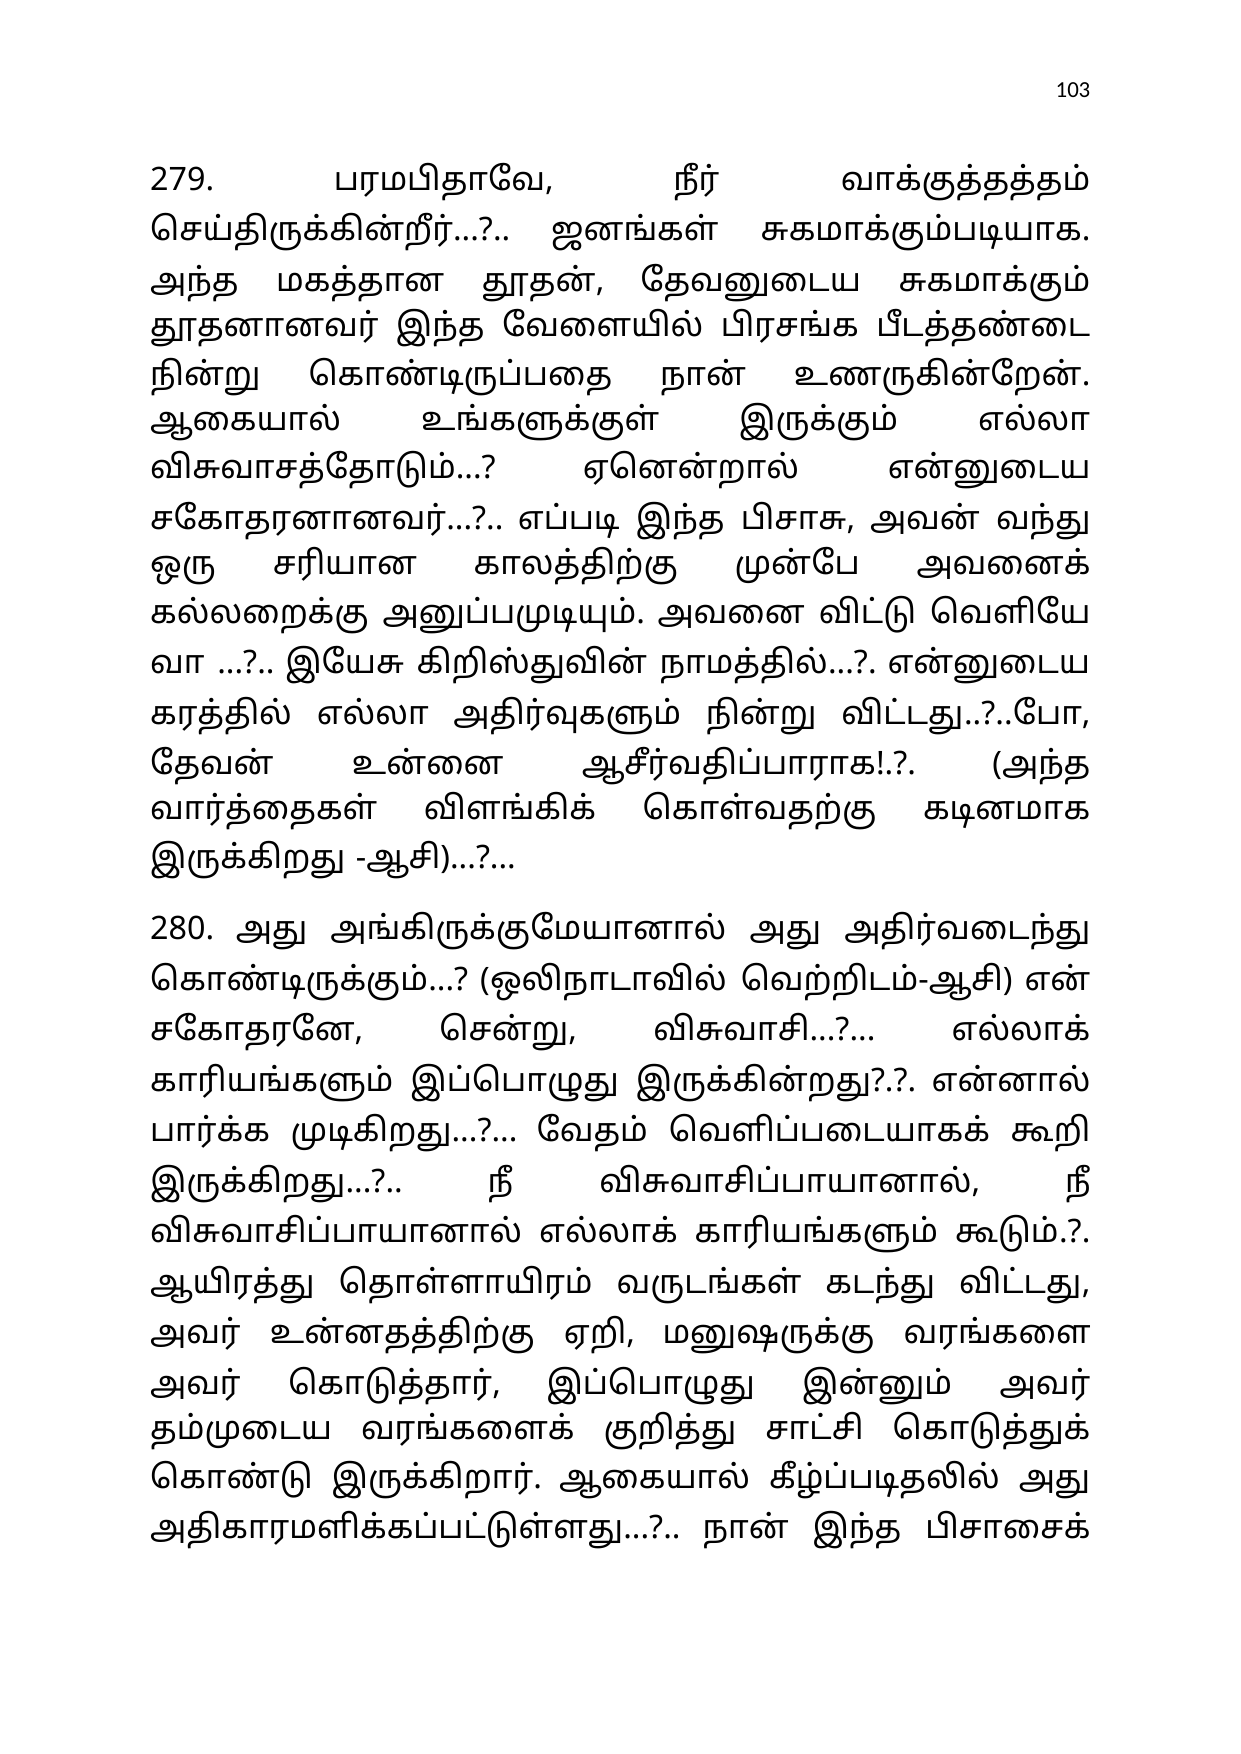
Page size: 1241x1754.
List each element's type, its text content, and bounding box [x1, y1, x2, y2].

text 279. பரமபிதாவே, நீர் வாக்குத்தத்தம் செய்திருக்கின்றீர்...?.. ஜனங்கள் சுகமாக்கும்படியாக. அந்த மகத்தான தூதன், தேவனுடைய சுகமாக்கும் தூதனானவர் இந்த வேளையில் பிரசங்க பீடத்தண்டை நின்று கொண்டிருப்பதை நான் உணருகின்றேன். ஆகையால் உங்களுக்குள் இருக்கும் எல்லா விசுவாசத்தோடும்...? ஏனென்றால் என்னுடைய சகோதரனானவர்...?.. எப்படி இந்த பிசாசு, அவன் வந்து ஒரு சரியான காலத்திற்கு முன்பே அவனைக் கல்லறைக்கு அனுப்பமுடியும். அவனை விட்டு வெளியே வா ...?.. இயேசு கிறிஸ்துவின் நாமத்தில்...?. என்னுடைய கரத்தில் எல்லா அதிர்வுகளும் நின்று விட்டது..?..போ, தேவன் உன்னை ஆசீர்வதிப்பாராக!.?. (அந்த வார்த்தைகள் விளங்கிக் கொள்வதற்கு கடினமாக இருக்கிறது -ஆசி)...?... [150, 156, 1090, 878]
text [150, 905, 1090, 1548]
